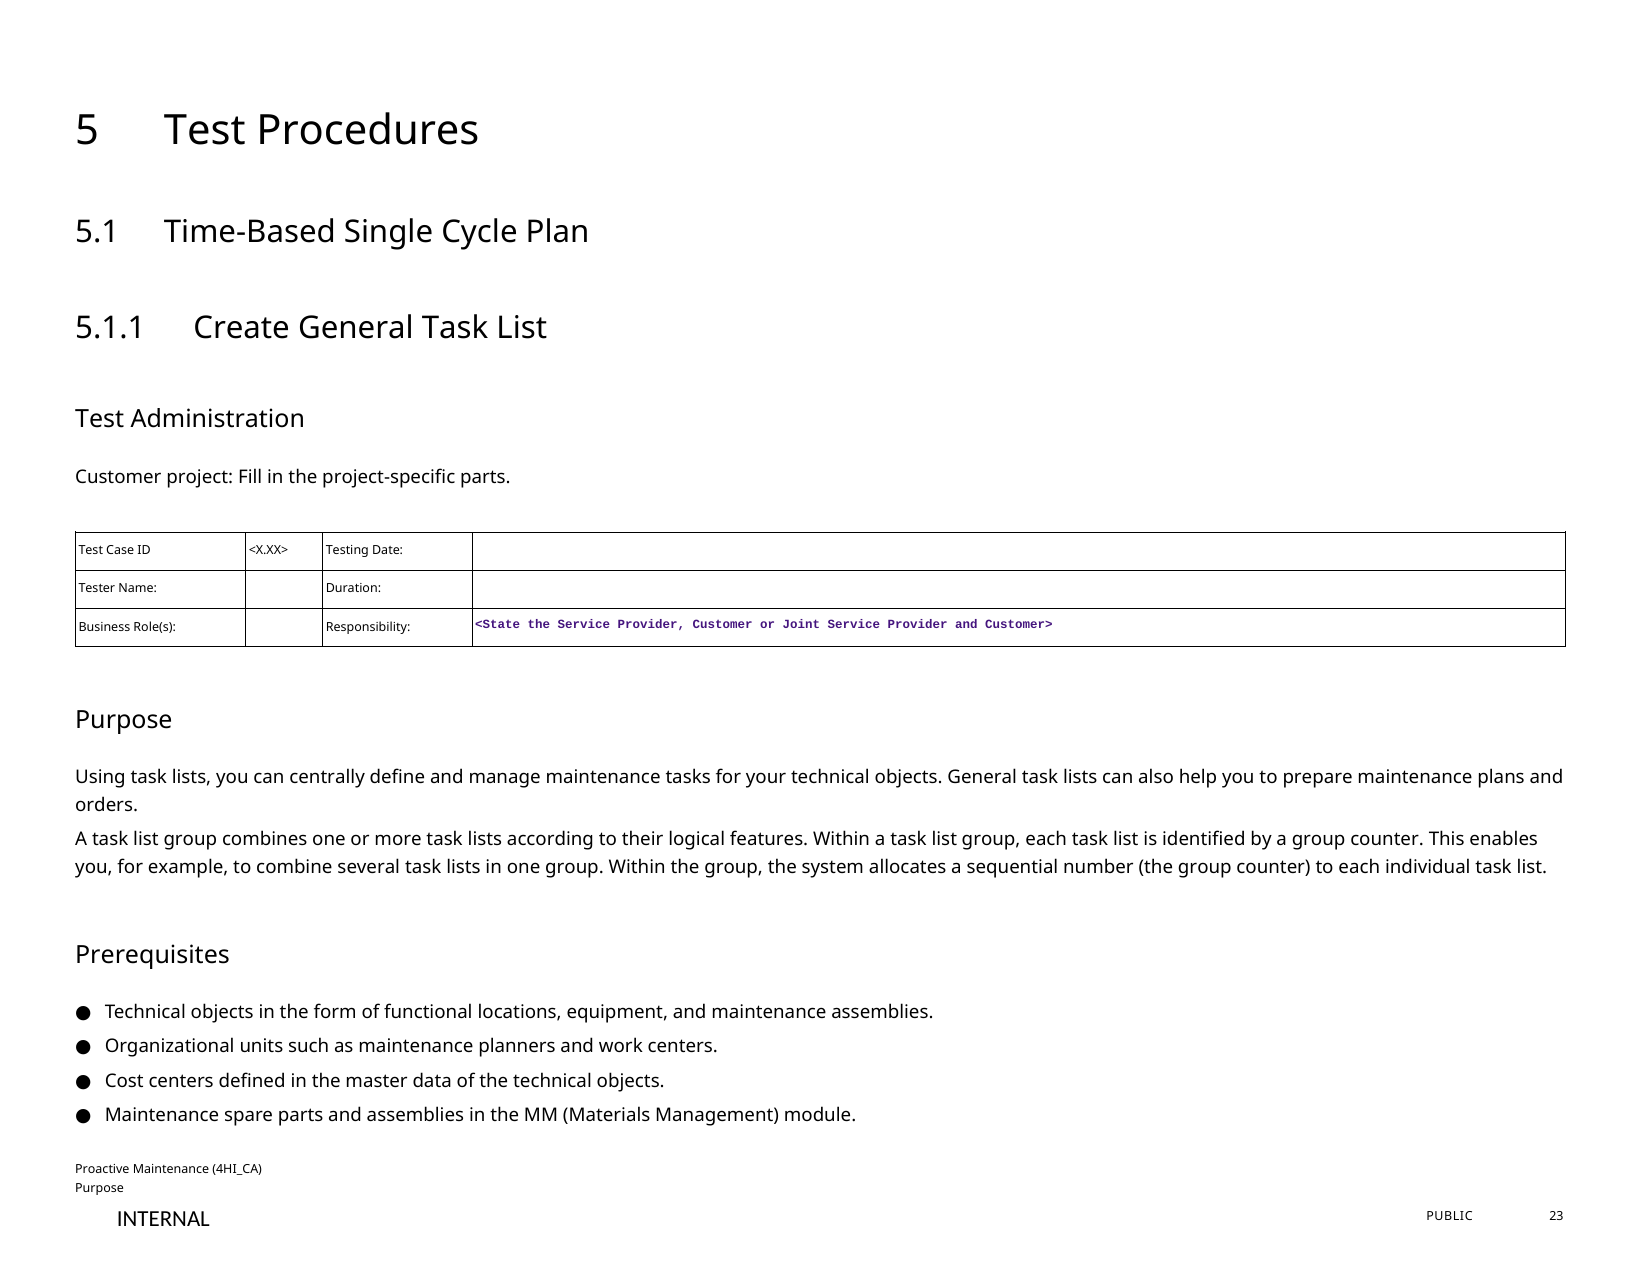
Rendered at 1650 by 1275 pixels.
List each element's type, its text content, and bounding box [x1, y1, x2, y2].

title Test Administration [75, 404, 1565, 434]
list Organizational units such as maintenance planners and work centers. [75, 1033, 1565, 1058]
text Customer project: Fill in the project-specific parts. [75, 463, 1565, 488]
title Prerequisites [75, 940, 1565, 969]
list Technical objects in the form of functional locations, equipment, and maintenance assemblies. [75, 998, 1565, 1024]
table_cell Tester Name: [76, 571, 245, 608]
list Cost centers defined in the master data of the technical objects. [75, 1067, 1565, 1092]
table_cell Responsibility: [323, 609, 472, 646]
table_cell [246, 609, 322, 646]
table_cell Business Role(s): [76, 609, 245, 646]
table_cell <State the Service Provider, Customer or Joint Service Provider and Customer> [473, 609, 1565, 646]
table_cell [246, 571, 322, 608]
table_header [473, 533, 1565, 570]
table_header Testing Date: [323, 533, 472, 570]
table_cell Duration: [323, 571, 472, 608]
text A task list group combines one or more task lists according to their logical features. Within a task list group, each task list is identified by a group counter. This enables you, for example, to combine several task lists in one group. Within the group, the system allocates a sequential number (the group counter) to each individual task list. [75, 826, 1565, 879]
subtitle Test Procedures [75, 104, 1565, 154]
title Purpose [75, 705, 1565, 734]
table_header <X.XX> [246, 533, 322, 570]
subtitle Create General Task List [75, 309, 1565, 346]
list Maintenance spare parts and assemblies in the MM (Materials Management) module. [75, 1101, 1565, 1127]
table_cell [473, 571, 1565, 608]
text Using task lists, you can centrally define and manage maintenance tasks for your technical objects. General task lists can also help you to prepare maintenance plans and orders. [75, 763, 1565, 817]
subtitle Time-Based Single Cycle Plan [75, 213, 1565, 250]
table_header Test Case ID [76, 533, 245, 570]
